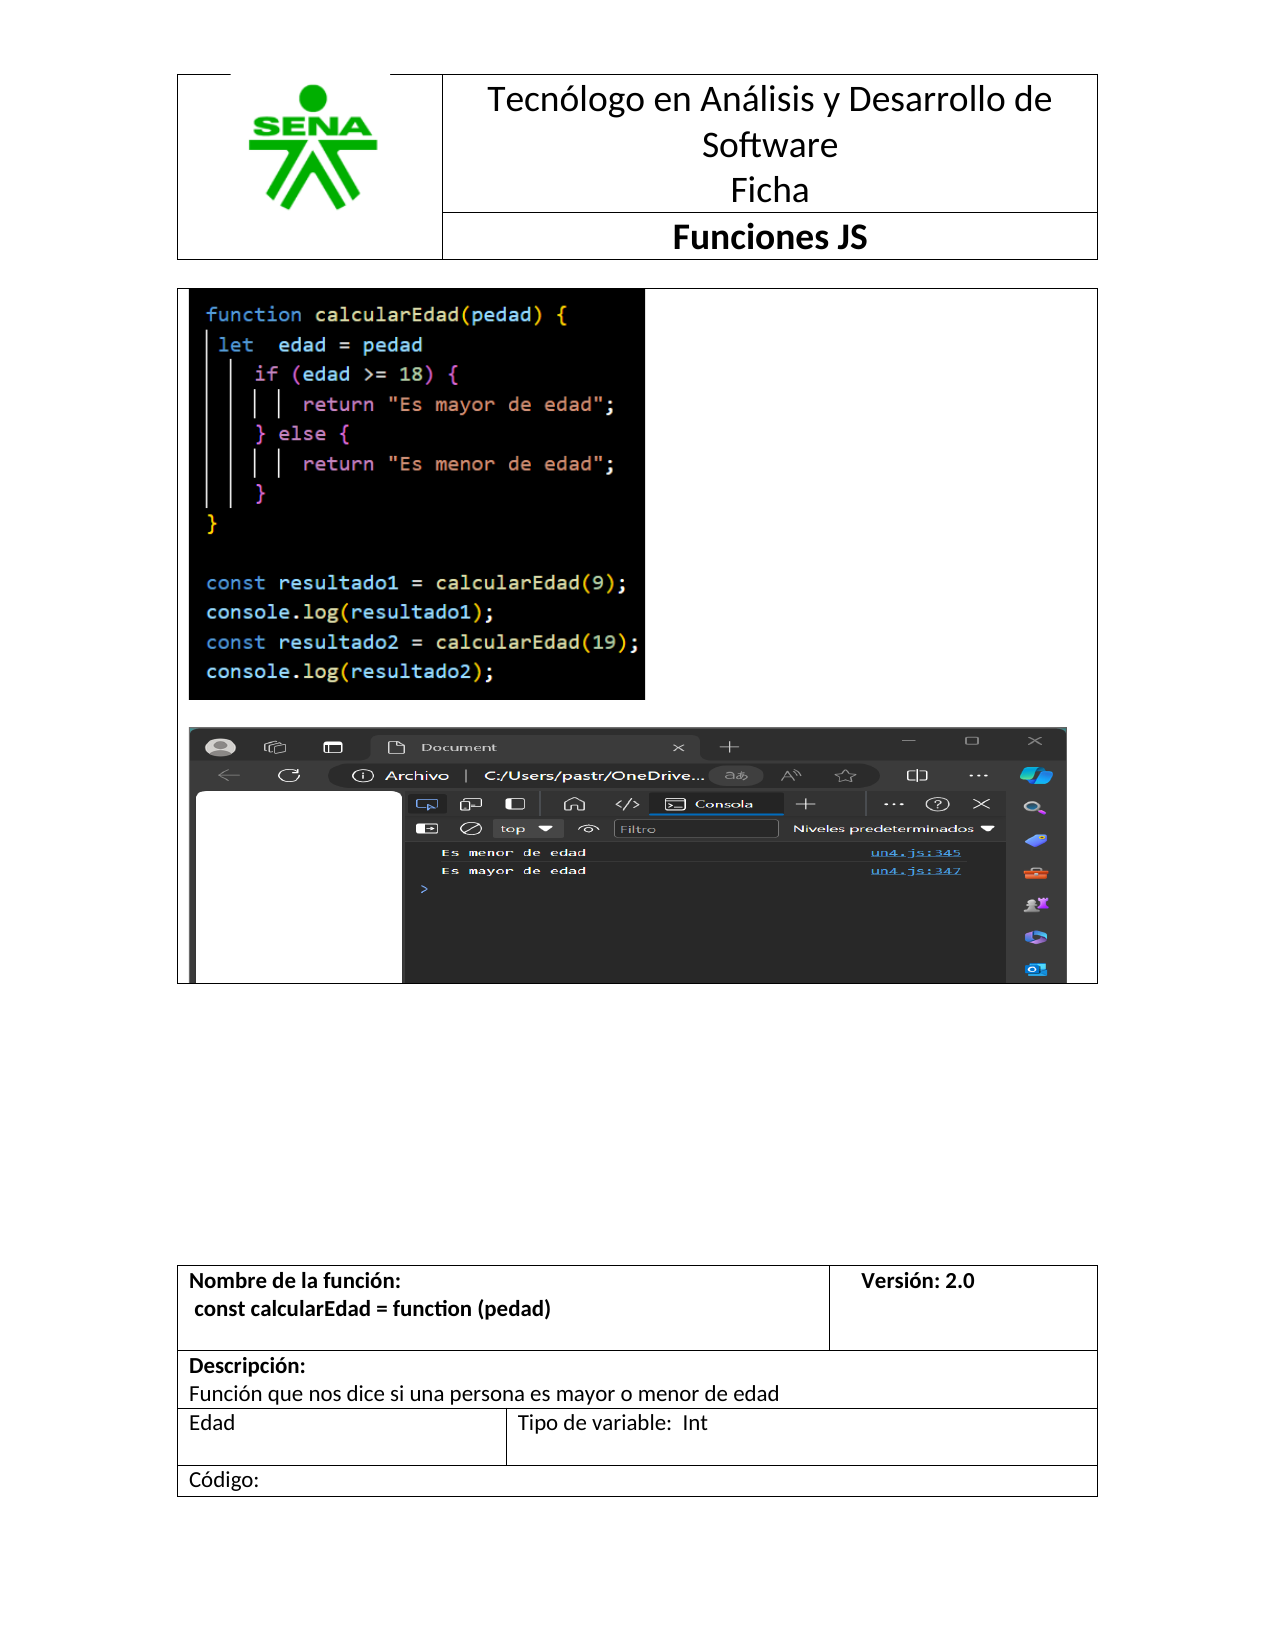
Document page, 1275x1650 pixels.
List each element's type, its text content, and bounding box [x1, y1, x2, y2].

picture [188, 289, 646, 700]
table_cell Descripción: Función que nos dice si una persona es mayor o menor de edad [178, 1351, 1097, 1407]
table_cell Tipo de variable: Int [507, 1409, 1097, 1464]
table_header Nombre de la función: const calcularEdad = function (pedad) [178, 1266, 829, 1350]
table_cell Código: [178, 1466, 1097, 1496]
table_cell Edad [178, 1409, 506, 1464]
table_cell Código: [178, 289, 1097, 983]
picture [230, 74, 390, 226]
picture [188, 727, 1067, 983]
table_header Versión: 2.0 [830, 1266, 1097, 1350]
